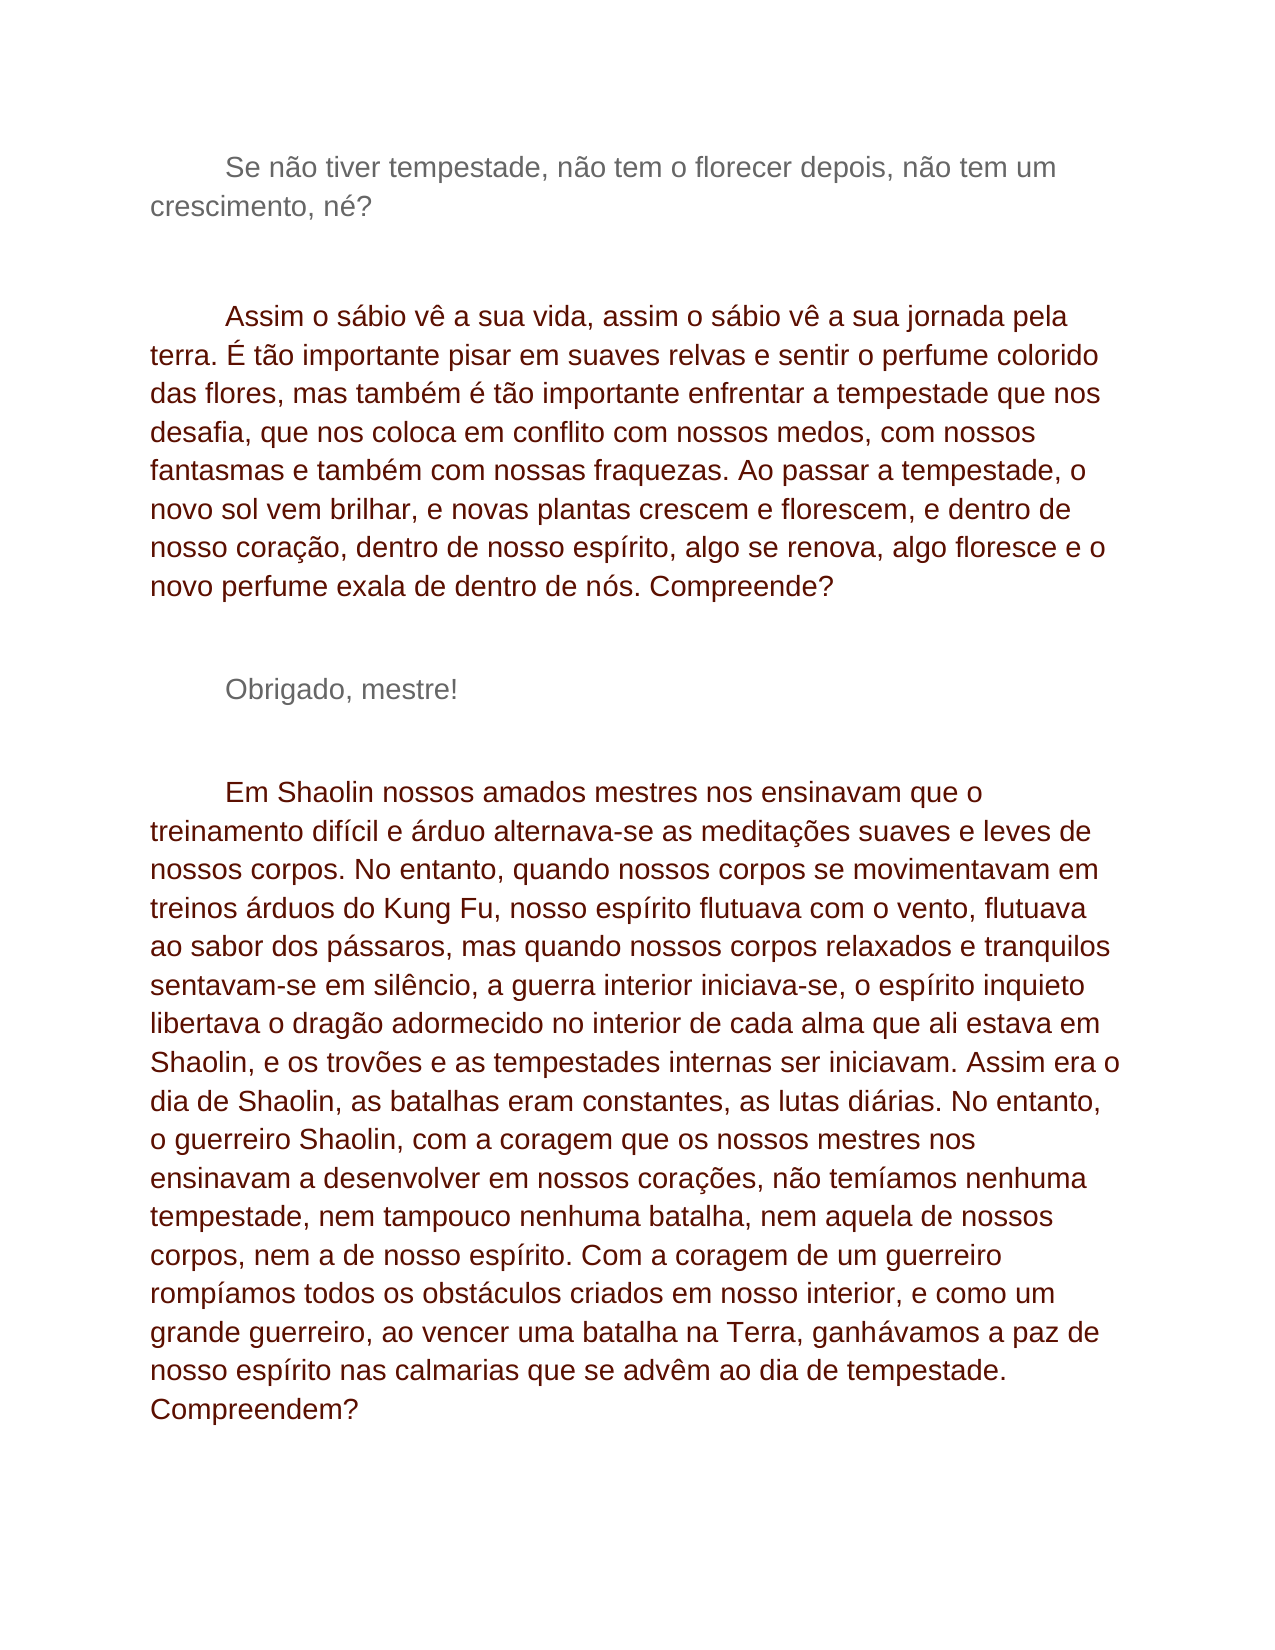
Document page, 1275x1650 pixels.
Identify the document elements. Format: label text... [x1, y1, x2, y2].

text Se não tiver tempestade, não tem o florecer depois, não tem um crescimento, né? [150, 150, 1125, 222]
text Obrigado, mestre! [150, 672, 1125, 706]
text Em Shaolin nossos amados mestres nos ensinavam que o treinamento difícil e árduo alternava-se as meditações suaves e leves de nossos corpos. No entanto, quando nossos corpos se movimentavam em treinos árduos do Kung Fu, nosso espírito flutuava com o vento, flutuava ao sabor dos pássaros, mas quando nossos corpos relaxados e tranquilos sentavam-se em silêncio, a guerra interior iniciava-se, o espírito inquieto libertava o dragão adormecido no interior de cada alma que ali estava em Shaolin, e os trovões e as tempestades internas ser iniciavam. Assim era o dia de Shaolin, as batalhas eram constantes, as lutas diárias. No entanto, o guerreiro Shaolin, com a coragem que os nossos mestres nos ensinavam a desenvolver em nossos corações, não temíamos nenhuma tempestade, nem tampouco nenhuma batalha, nem aquela de nossos corpos, nem a de nosso espírito. Com a coragem de um guerreiro rompíamos todos os obstáculos criados em nosso interior, e como um grande guerreiro, ao vencer uma batalha na Terra, ganhávamos a paz de nosso espírito nas calmarias que se advêm ao dia de tempestade. Compreendem? [150, 775, 1125, 1425]
text Assim o sábio vê a sua vida, assim o sábio vê a sua jornada pela terra. É tão importante pisar em suaves relvas e sentir o perfume colorido das flores, mas também é tão importante enfrentar a tempestade que nos desafia, que nos coloca em conflito com nossos medos, com nossos fantasmas e também com nossas fraquezas. Ao passar a tempestade, o novo sol vem brilhar, e novas plantas crescem e florescem, e dentro de nosso coração, dentro de nosso espírito, algo se renova, algo floresce e o novo perfume exala de dentro de nós. Compreende? [150, 299, 1125, 602]
